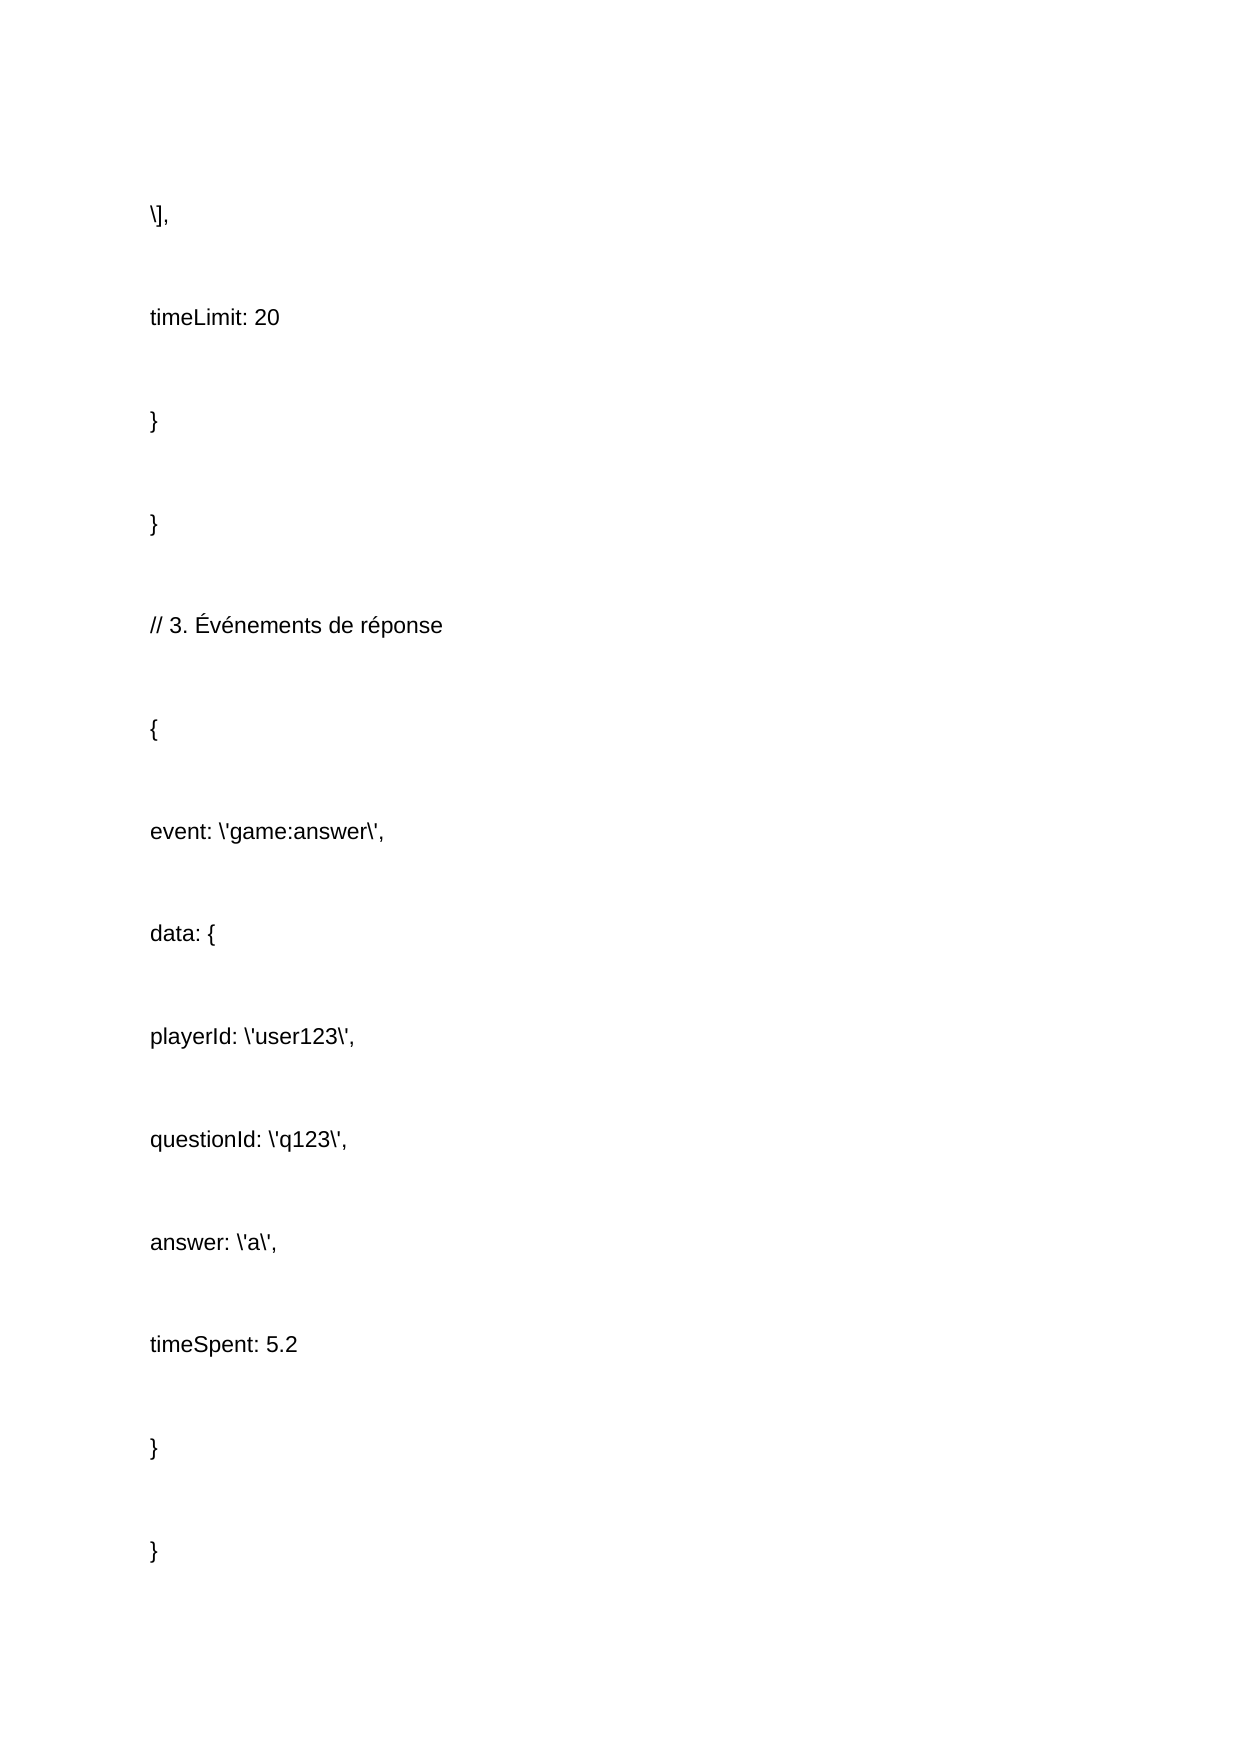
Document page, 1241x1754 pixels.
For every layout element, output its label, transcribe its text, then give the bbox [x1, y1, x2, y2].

text questionId: \'q123\', [150, 1126, 1090, 1152]
text timeSpent: 5.2 [150, 1331, 1090, 1357]
text answer: \'a\', [150, 1228, 1090, 1255]
text playerId: \'user123\', [150, 1023, 1090, 1049]
text } [150, 1434, 1090, 1460]
text } [150, 407, 1090, 433]
text } [150, 1537, 1090, 1563]
text event: \'game:answer\', [150, 818, 1090, 844]
text \], [150, 201, 1090, 228]
text } [150, 509, 1090, 536]
text data: { [150, 920, 1090, 947]
text // 3. Événements de réponse [150, 612, 1090, 638]
text timeLimit: 20 [150, 304, 1090, 330]
text { [150, 715, 1090, 741]
